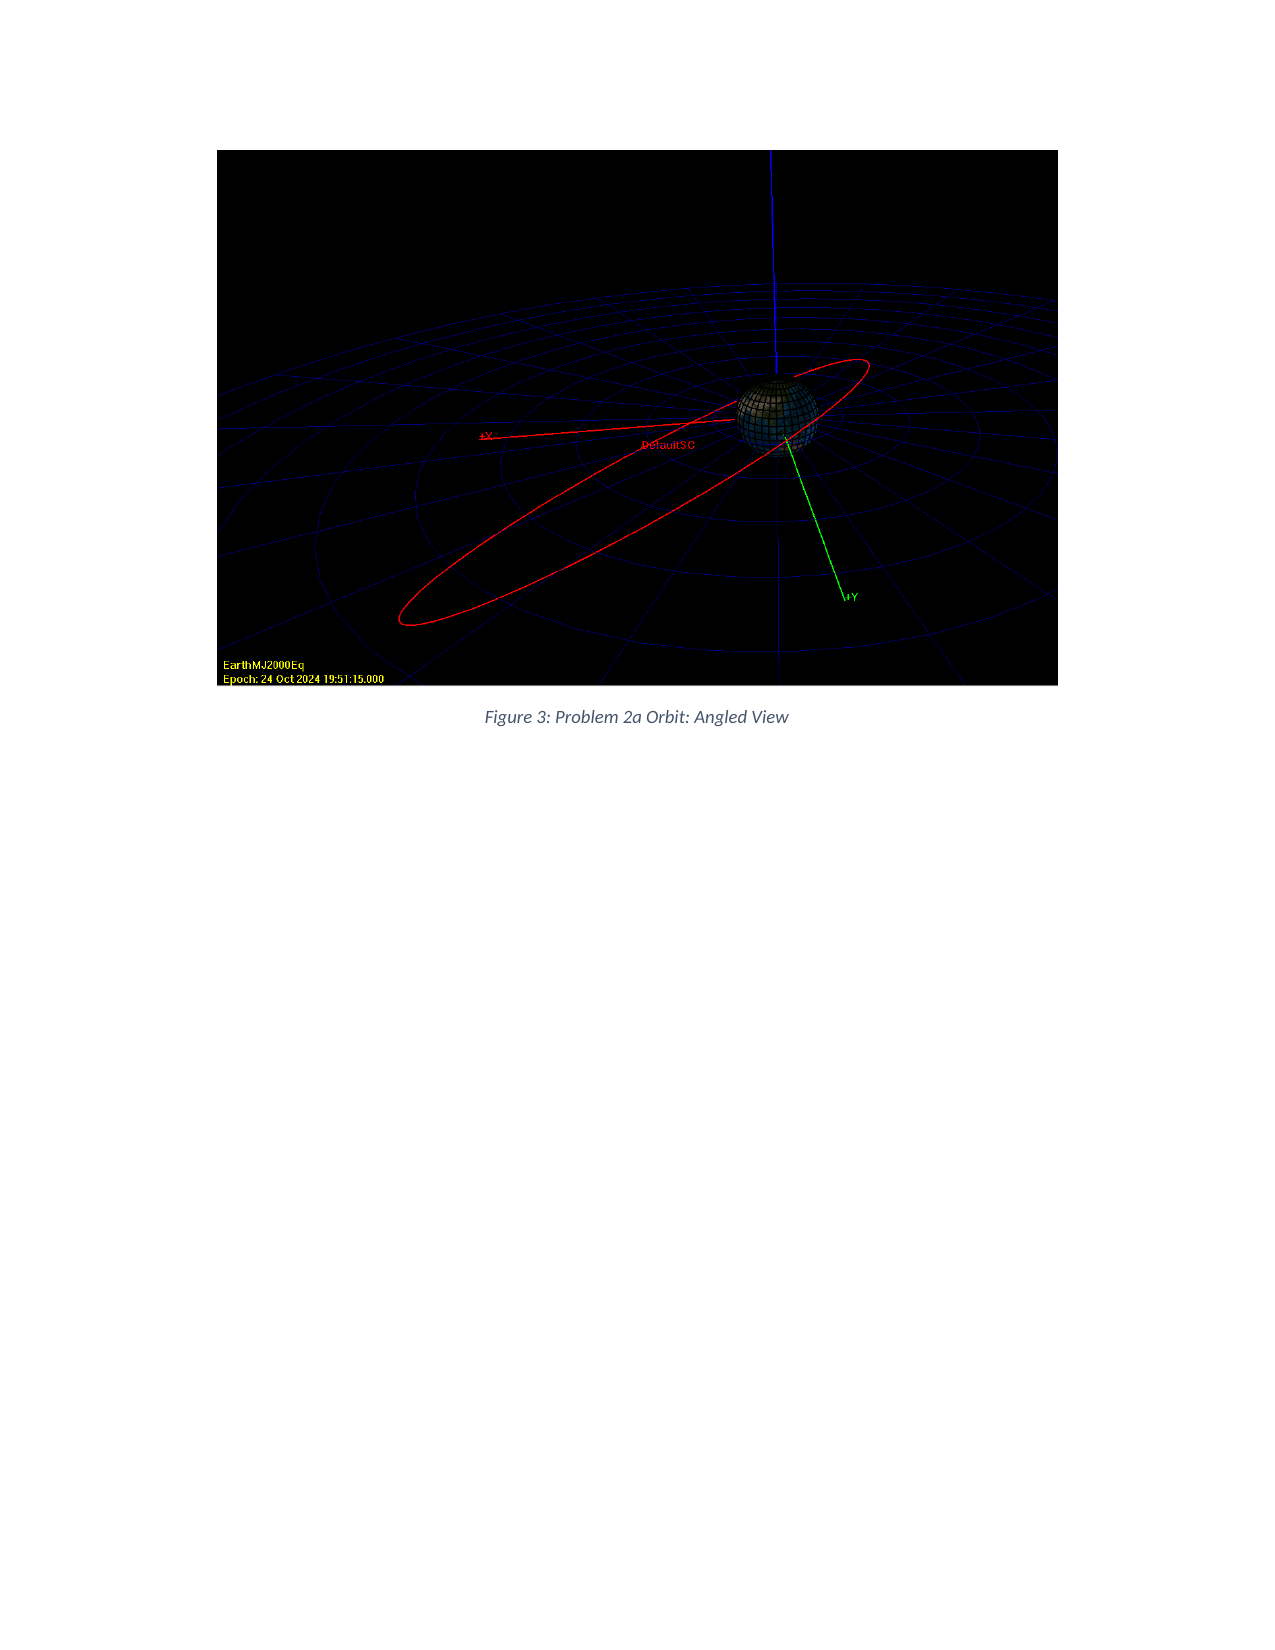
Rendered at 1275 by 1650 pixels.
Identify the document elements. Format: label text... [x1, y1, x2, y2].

picture [217, 150, 1058, 687]
text Figure 3: Problem 2a Orbit: Angled View [150, 705, 1125, 728]
